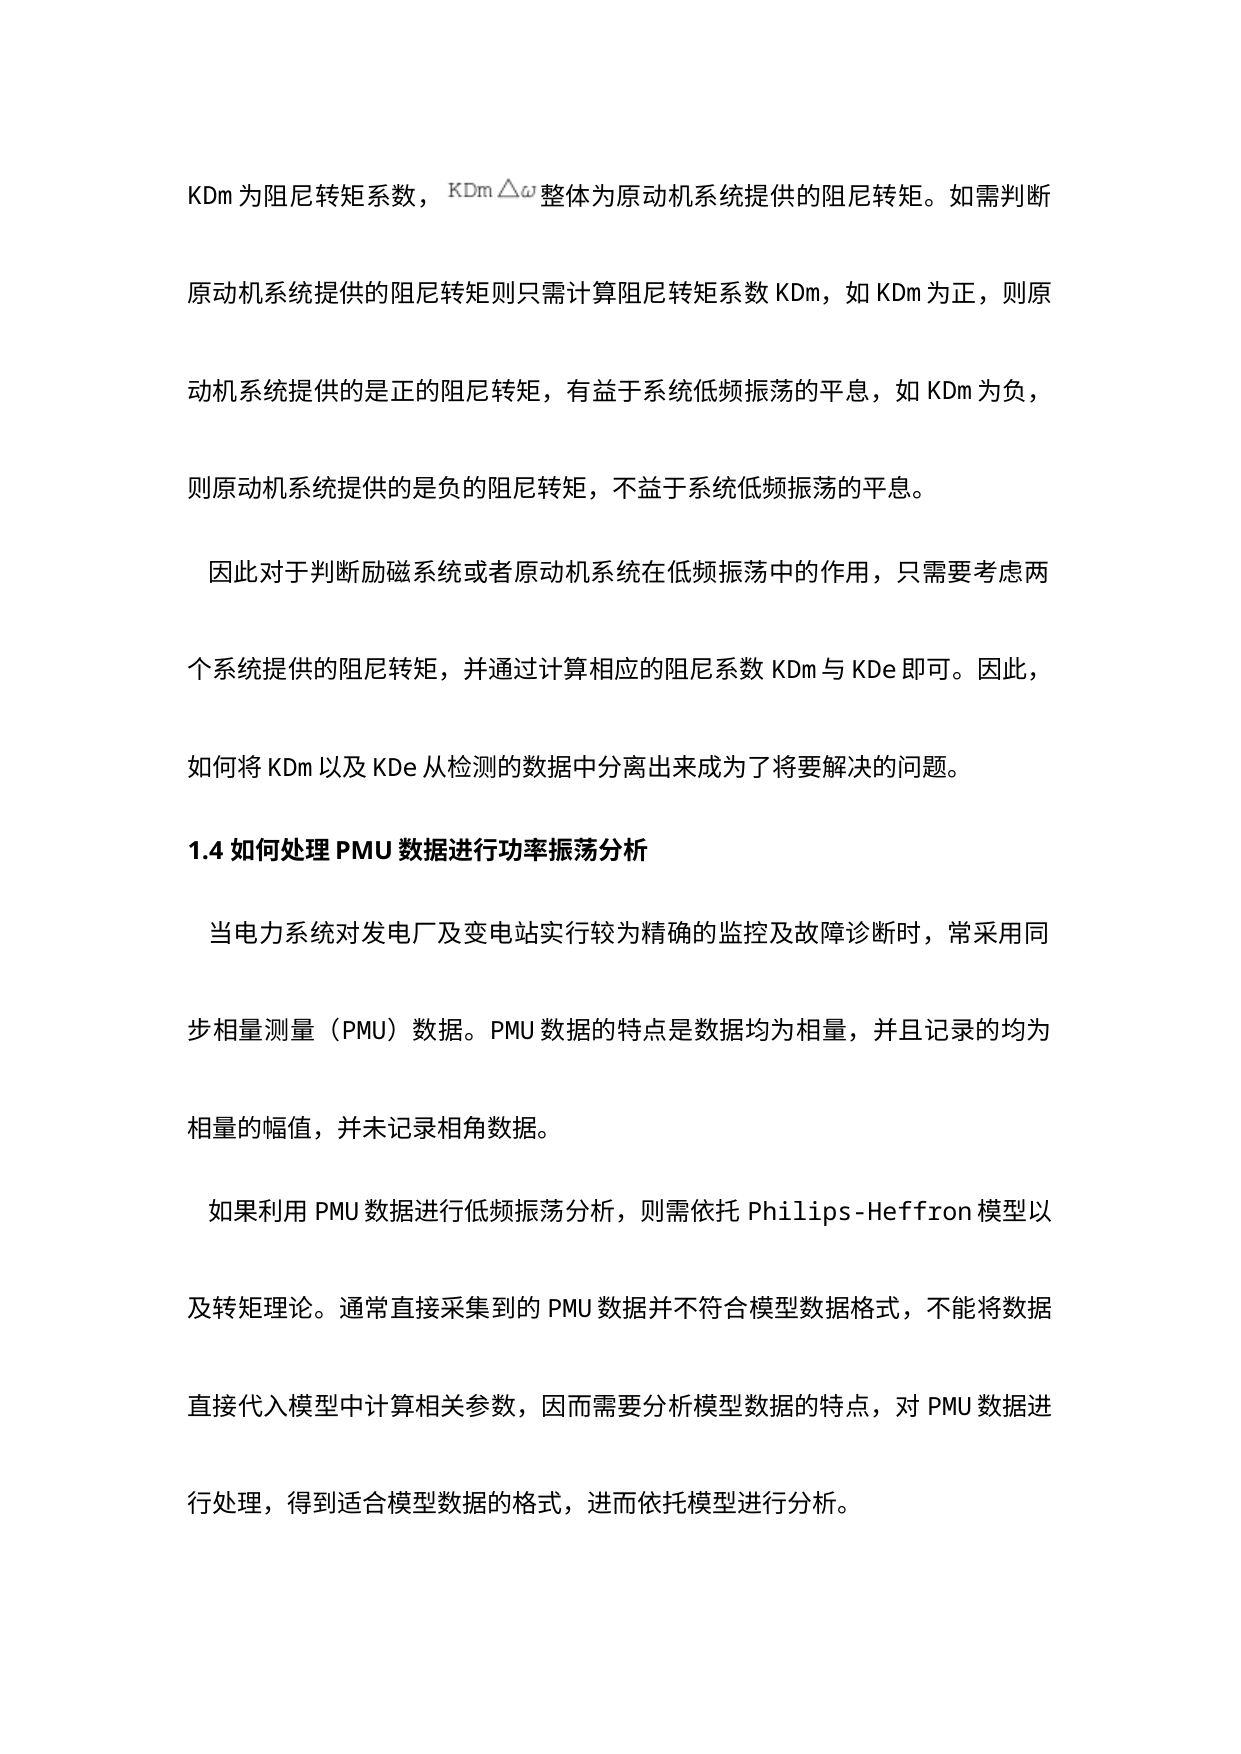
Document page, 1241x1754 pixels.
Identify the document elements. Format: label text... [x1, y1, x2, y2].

picture [443, 174, 540, 208]
text 因此对于判断励磁系统或者原动机系统在低频振荡中的作用，只需要考虑两个系统提供的阻尼转矩，并通过计算相应的阻尼系数KDm与KDe即可。因此，如何将KDm以及KDe从检测的数据中分离出来成为了将要解决的问题。 [187, 538, 1053, 798]
subtitle 1.4 如何处理PMU数据进行功率振荡分析 [187, 816, 1053, 881]
text 如果利用PMU数据进行低频振荡分析，则需依托Philips-Heffron模型以及转矩理论。通常直接采集到的PMU数据并不符合模型数据格式，不能将数据直接代入模型中计算相关参数，因而需要分析模型数据的特点，对PMU数据进行处理，得到适合模型数据的格式，进而依托模型进行分析。 [187, 1177, 1053, 1534]
text 当电力系统对发电厂及变电站实行较为精确的监控及故障诊断时，常采用同步相量测量（PMU）数据。PMU数据的特点是数据均为相量，并且记录的均为相量的幅值，并未记录相角数据。 [187, 899, 1053, 1159]
